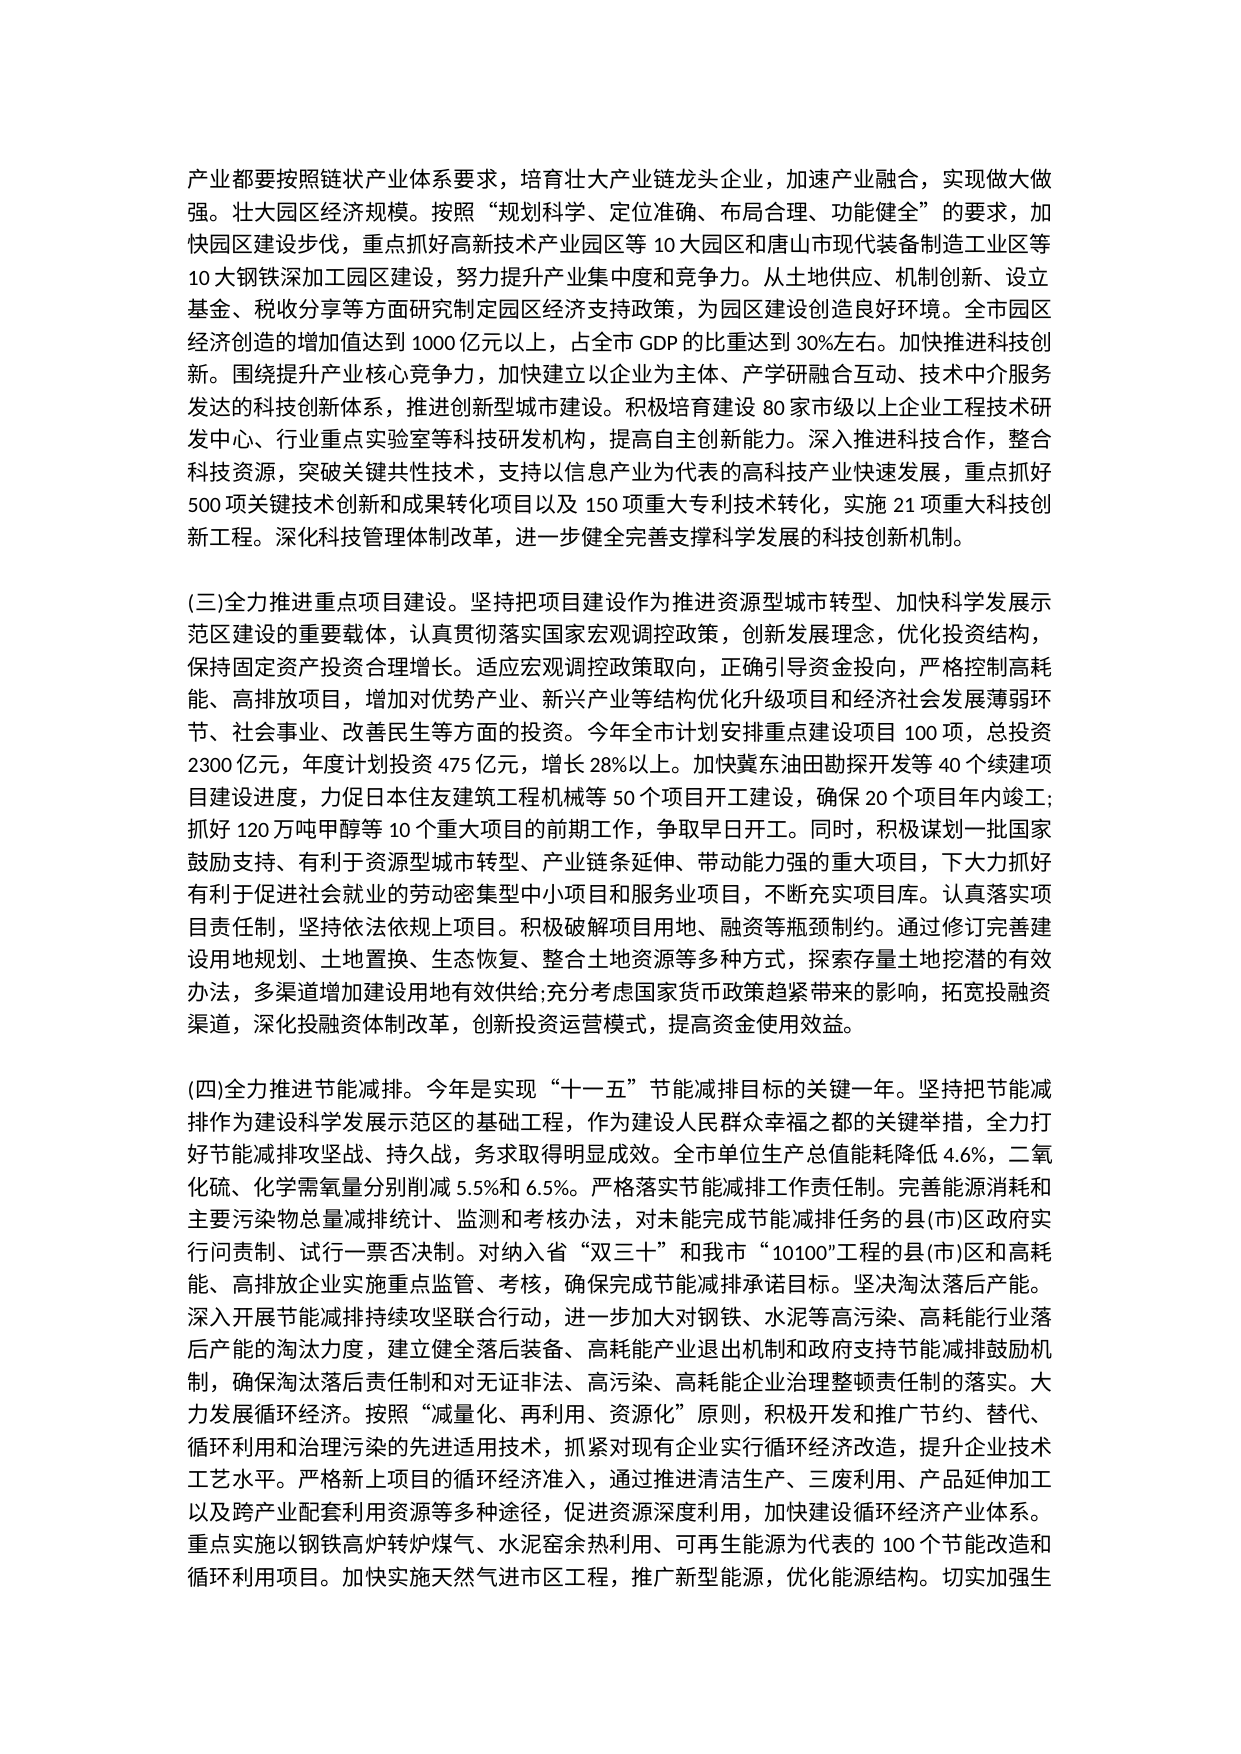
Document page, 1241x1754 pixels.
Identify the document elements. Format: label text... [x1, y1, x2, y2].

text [187, 1072, 1053, 1592]
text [187, 162, 1053, 552]
text (三)全力推进重点项目建设。坚持把项目建设作为推进资源型城市转型、加快科学发展示范区建设的重要载体，认真贯彻落实国家宏观调控政策，创新发展理念，优化投资结构，保持固定资产投资合理增长。适应宏观调控政策取向，正确引导资金投向，严格控制高耗能、高排放项目，增加对优势产业、新兴产业等结构优化升级项目和经济社会发展薄弱环节、社会事业、改善民生等方面的投资。今年全市计划安排重点建设项目100项，总投资2300亿元，年度计划投资475亿元，增长28%以上。加快冀东油田勘探开发等40个续建项目建设进度，力促日本住友建筑工程机械等50个项目开工建设，确保20个项目年内竣工;抓好120万吨甲醇等10个重大项目的前期工作，争取早日开工。同时，积极谋划一批国家鼓励支持、有利于资源型城市转型、产业链条延伸、带动能力强的重大项目，下大力抓好有利于促进社会就业的劳动密集型中小项目和服务业项目，不断充实项目库。认真落实项目责任制，坚持依法依规上项目。积极破解项目用地、融资等瓶颈制约。通过修订完善建设用地规划、土地置换、生态恢复、整合土地资源等多种方式，探索存量土地挖潜的有效办法，多渠道增加建设用地有效供给;充分考虑国家货币政策趋紧带来的影响，拓宽投融资渠道，深化投融资体制改革，创新投资运营模式，提高资金使用效益。 [187, 584, 1053, 1039]
